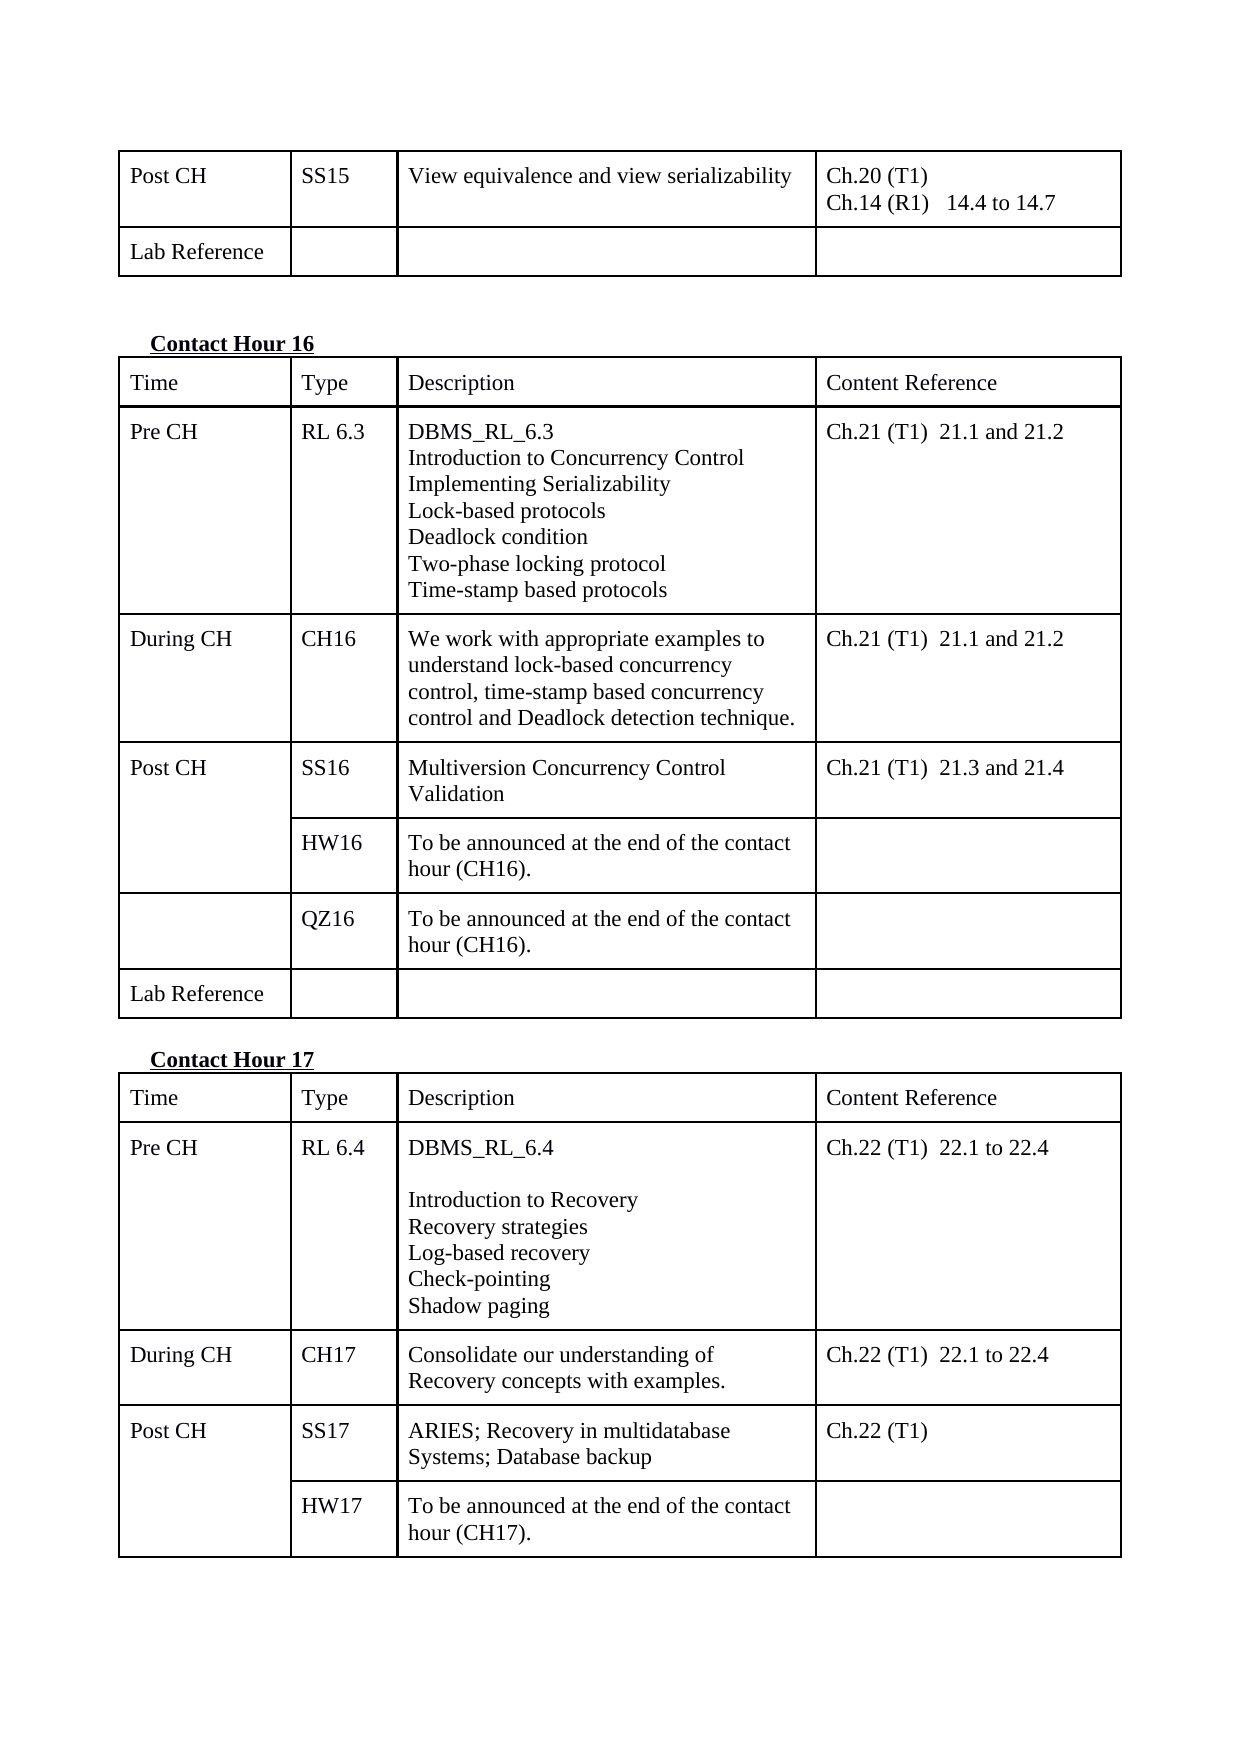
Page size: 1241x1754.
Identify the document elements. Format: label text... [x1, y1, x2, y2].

table_cell DBMS_RL_6.3 Introduction to Concurrency Control Implementing Serializability Lock-based protocols Deadlock condition Two-phase locking protocol Time-stamp based protocols [399, 408, 815, 613]
table_cell [292, 228, 396, 275]
table_cell ARIES; Recovery in multidatabase Systems; Database backup [399, 1406, 815, 1480]
table_cell DBMS_RL_6.4 Introduction to Recovery Recovery strategies Log-based recovery Check-pointing Shadow paging [399, 1123, 815, 1329]
table_cell We work with appropriate examples to understand lock-based concurrency control, time-stamp based concurrency control and Deadlock detection technique. [399, 615, 815, 741]
table_header Time [120, 358, 290, 405]
table_cell [817, 970, 1120, 1017]
table_cell [120, 894, 290, 968]
table_cell SS15 [292, 152, 396, 226]
table_cell Ch.22 (T1) 22.1 to 22.4 [817, 1331, 1120, 1404]
table_header Description [399, 358, 815, 405]
table_cell Ch.21 (T1) 21.1 and 21.2 [817, 615, 1120, 741]
table_cell Ch.20 (T1) Ch.14 (R1) 14.4 to 14.7 [817, 152, 1120, 226]
table_cell Multiversion Concurrency Control Validation [399, 743, 815, 817]
table_header Content Reference [817, 358, 1120, 405]
table_cell [292, 970, 396, 1017]
table_cell Ch.21 (T1) 21.1 and 21.2 [817, 408, 1120, 613]
table_cell SS16 [292, 743, 396, 817]
table_cell [817, 228, 1120, 275]
table_header Time [120, 1074, 290, 1121]
table_header Type [292, 358, 396, 405]
table_cell Lab Reference [120, 228, 290, 275]
table_cell [399, 970, 815, 1017]
table_cell To be announced at the end of the contact hour (CH16). [399, 894, 815, 968]
table_cell Ch.22 (T1) [817, 1406, 1120, 1480]
table_cell Post CH [120, 152, 290, 226]
table_cell SS17 [292, 1406, 396, 1480]
table_cell During CH [120, 615, 290, 741]
table_cell Ch.21 (T1) 21.3 and 21.4 [817, 743, 1120, 817]
table_cell Post CH [120, 1406, 290, 1556]
text Contact Hour 17 [150, 1046, 1090, 1072]
table_cell Consolidate our understanding of Recovery concepts with examples. [399, 1331, 815, 1404]
table_cell CH16 [292, 615, 396, 741]
table_cell Post CH [120, 743, 290, 892]
table_cell [817, 894, 1120, 968]
table_cell [817, 819, 1120, 892]
table_cell QZ16 [292, 894, 396, 968]
table_cell HW16 [292, 819, 396, 892]
table_cell During CH [120, 1331, 290, 1404]
table_header Description [399, 1074, 815, 1121]
table_cell RL 6.3 [292, 408, 396, 613]
table_cell HW17 [292, 1482, 396, 1556]
table_header Type [292, 1074, 396, 1121]
table_cell CH17 [292, 1331, 396, 1404]
table_cell Pre CH [120, 408, 290, 613]
table_cell [399, 228, 815, 275]
table_cell To be announced at the end of the contact hour (CH16). [399, 819, 815, 892]
table_cell View equivalence and view serializability [399, 152, 815, 226]
table_cell Lab Reference [120, 970, 290, 1017]
table_cell [817, 1482, 1120, 1556]
table_cell To be announced at the end of the contact hour (CH17). [399, 1482, 815, 1556]
table_cell Ch.22 (T1) 22.1 to 22.4 [817, 1123, 1120, 1329]
text Contact Hour 16 [150, 330, 1090, 356]
table_header Content Reference [817, 1074, 1120, 1121]
table_cell RL 6.4 [292, 1123, 396, 1329]
table_cell Pre CH [120, 1123, 290, 1329]
